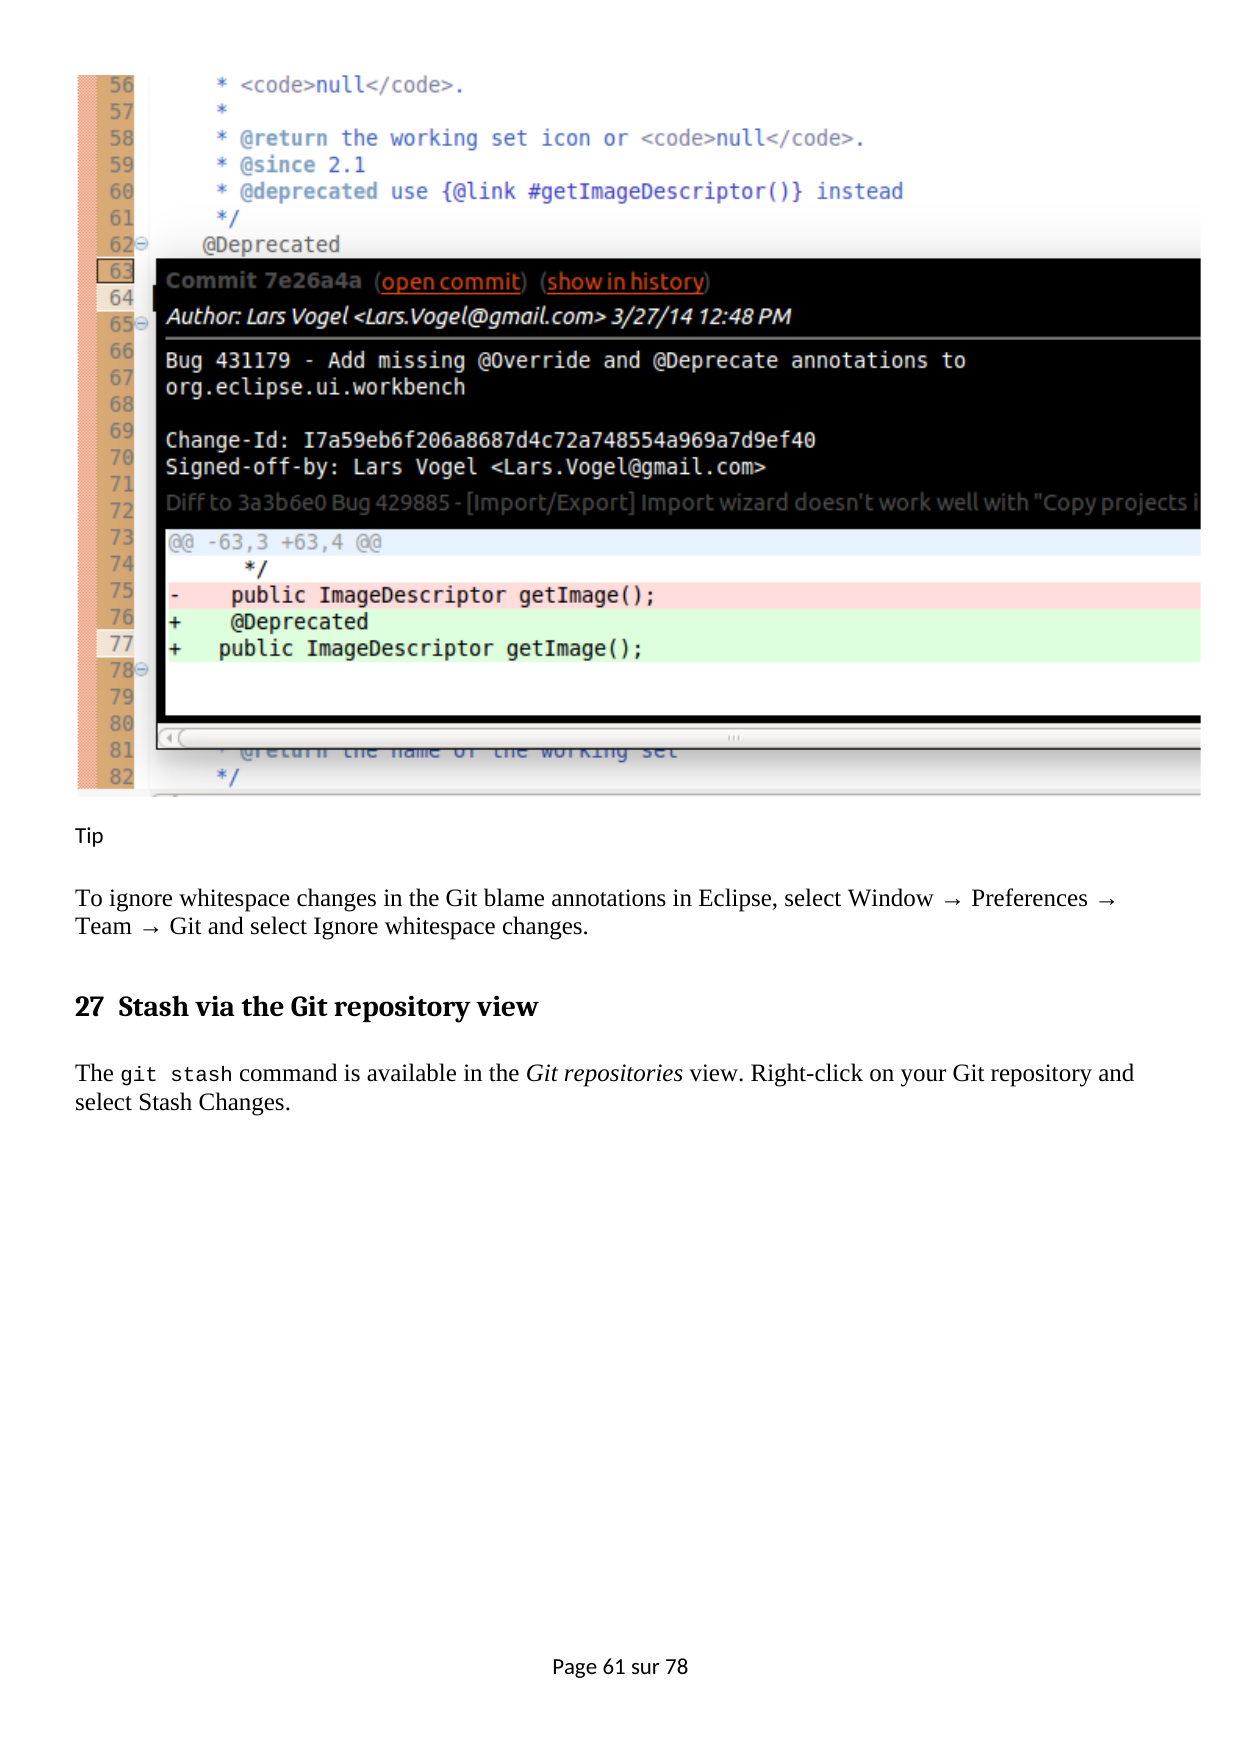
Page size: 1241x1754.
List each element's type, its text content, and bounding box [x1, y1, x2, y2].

picture [75, 75, 1201, 797]
text To ignore whitespace changes in the Git blame annotations in Eclipse, select Window → Preferences → Team → Git and select Ignore whitespace changes. [75, 883, 1165, 940]
text The git stash command is available in the Git repositories view. Right-click on your Git repository and select Stash Changes. [75, 1058, 1165, 1116]
subtitle Stash via the Git repository view [75, 990, 1165, 1024]
text Tip [75, 821, 1165, 849]
